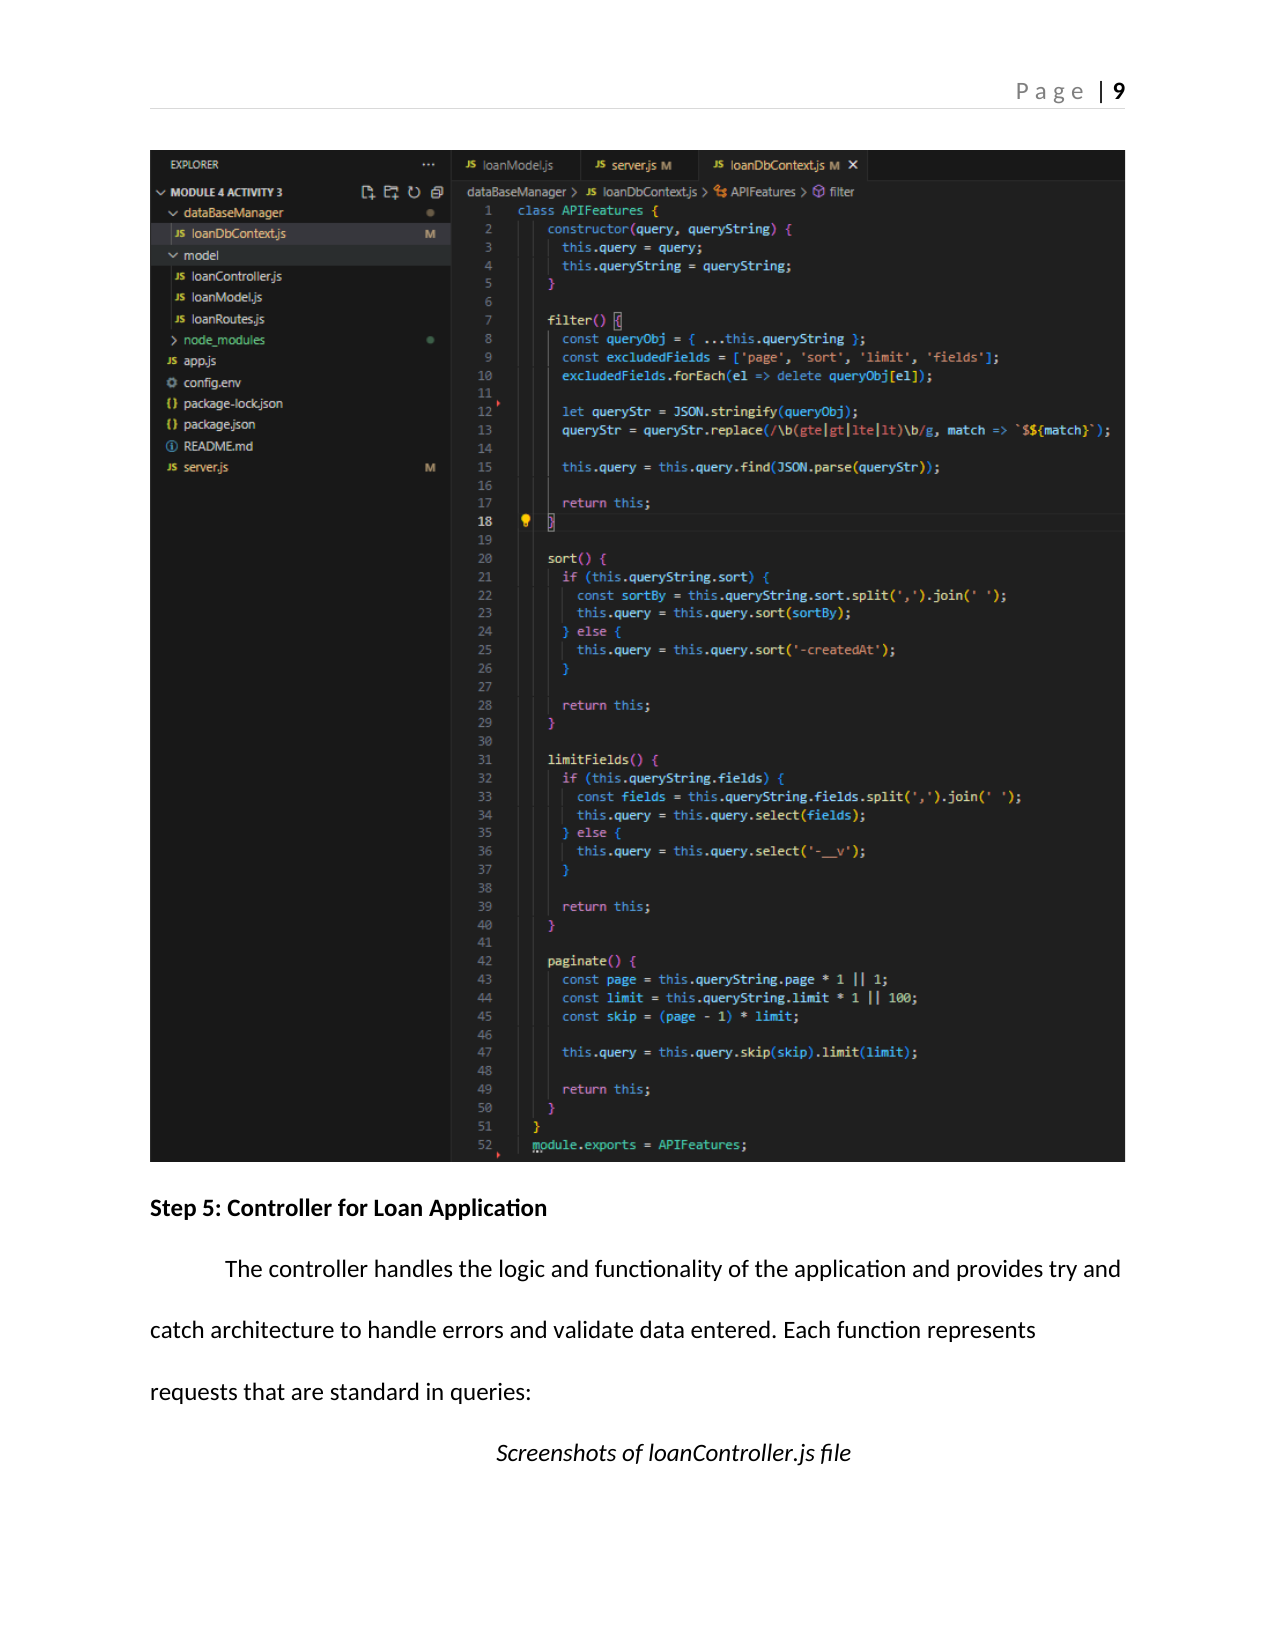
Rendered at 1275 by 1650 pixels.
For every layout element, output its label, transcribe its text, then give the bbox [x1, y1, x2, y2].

text The controller handles the logic and functionality of the application and provides try and catch architecture to handle errors and validate data entered. Each function represents requests that are standard in queries: [150, 1253, 1125, 1406]
picture [150, 150, 1125, 1162]
subtitle Step 5: Controller for Loan Application [150, 1192, 1125, 1223]
text Screenshots of loanController.js file [150, 1437, 1125, 1467]
